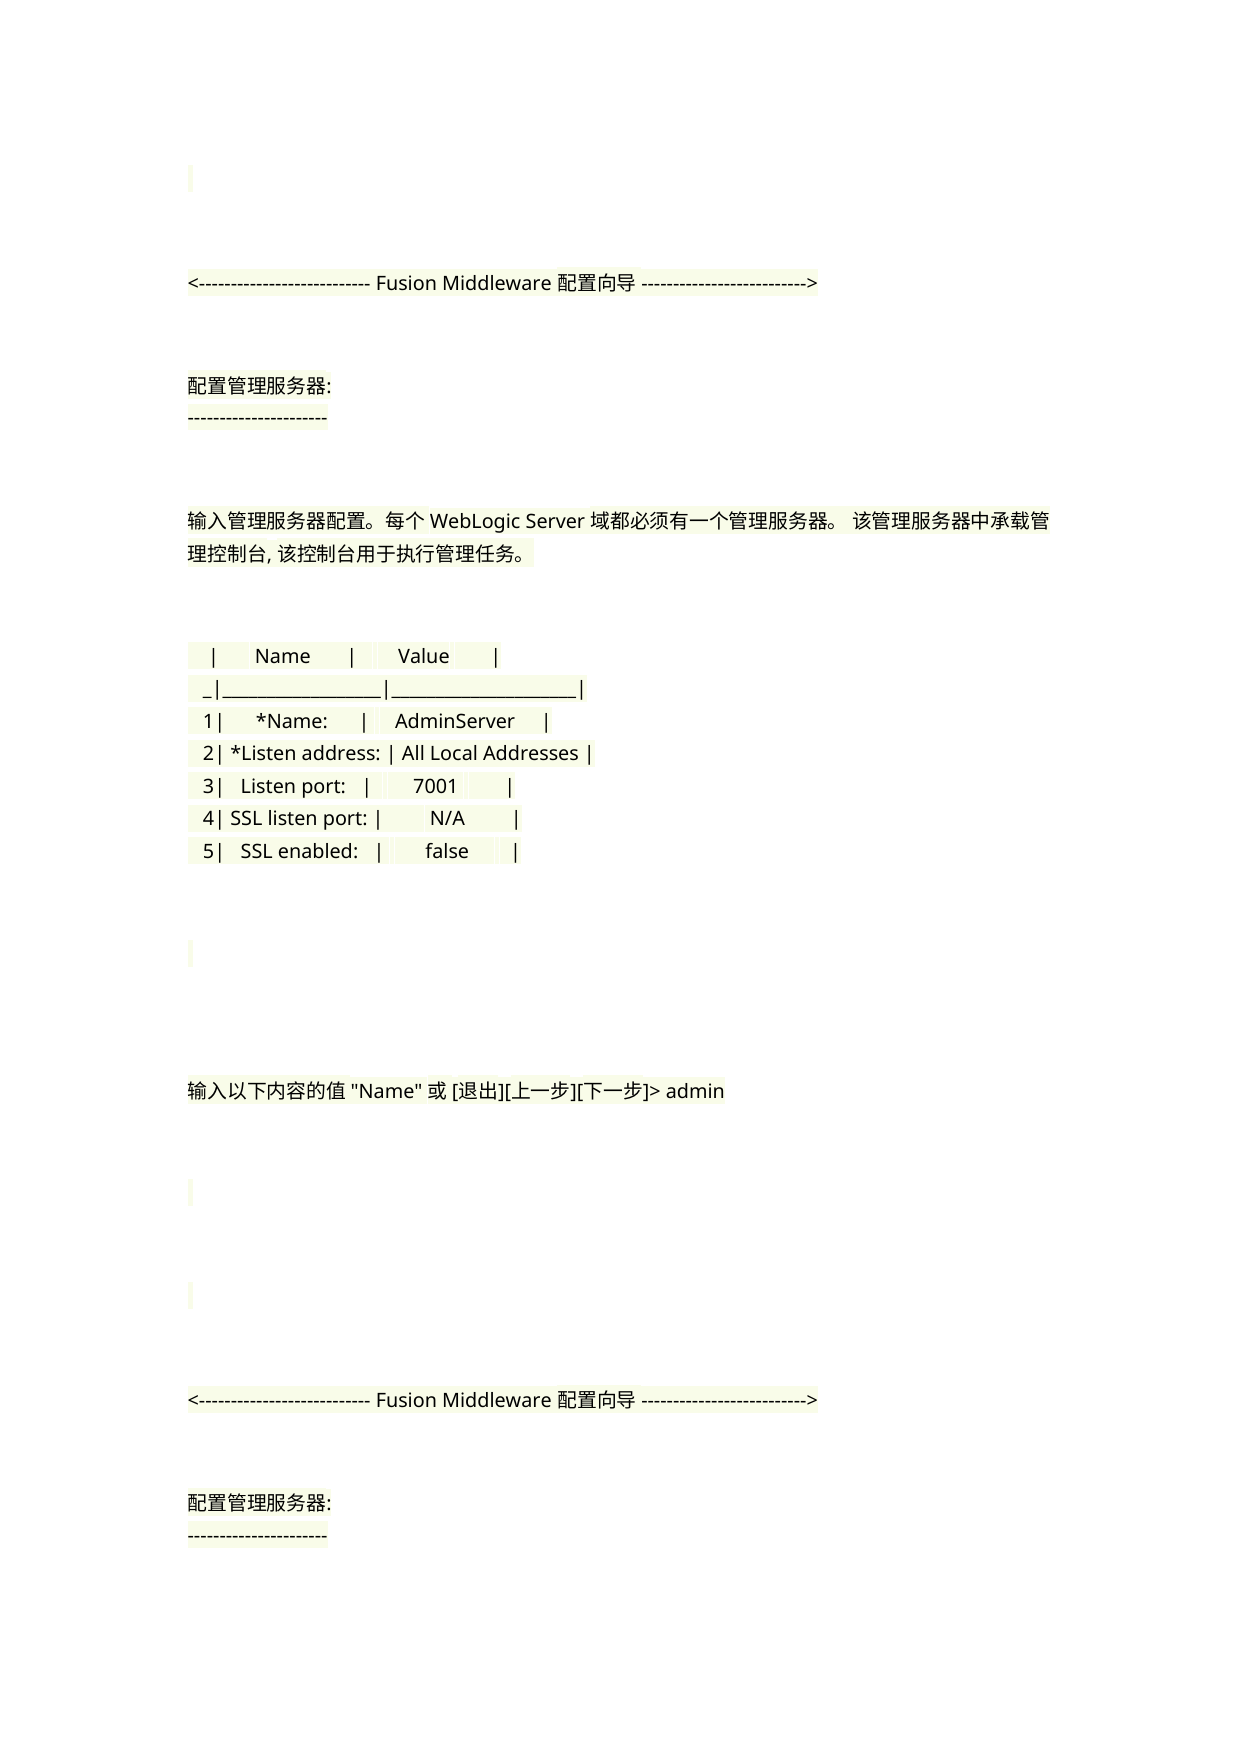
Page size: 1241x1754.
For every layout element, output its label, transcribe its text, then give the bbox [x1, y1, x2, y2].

text <--------------------------- Fusion Middleware 配置向导 --------------------------> [187, 265, 1053, 298]
text 输入管理服务器配置。每个 WebLogic Server 域都必须有一个管理服务器。 该管理服务器中承载管理控制台, 该控制台用于执行管理任务。 [187, 504, 1053, 569]
text | Name | Value | _|__________________|_____________________| 1| *Name: | AdminServer | 2| *Listen address: | All Local Addresses | 3| Listen port: | 7001 | 4| SSL listen port: | N/A | 5| SSL enabled: | false | [187, 639, 1053, 867]
text 配置管理服务器: ---------------------- [187, 1486, 1053, 1551]
text 输入以下内容的值 "Name" 或 [退出][上一步][下一步]> admin [187, 1041, 1053, 1106]
text <--------------------------- Fusion Middleware 配置向导 --------------------------> [187, 1383, 1053, 1415]
text 配置管理服务器: ---------------------- [187, 368, 1053, 433]
